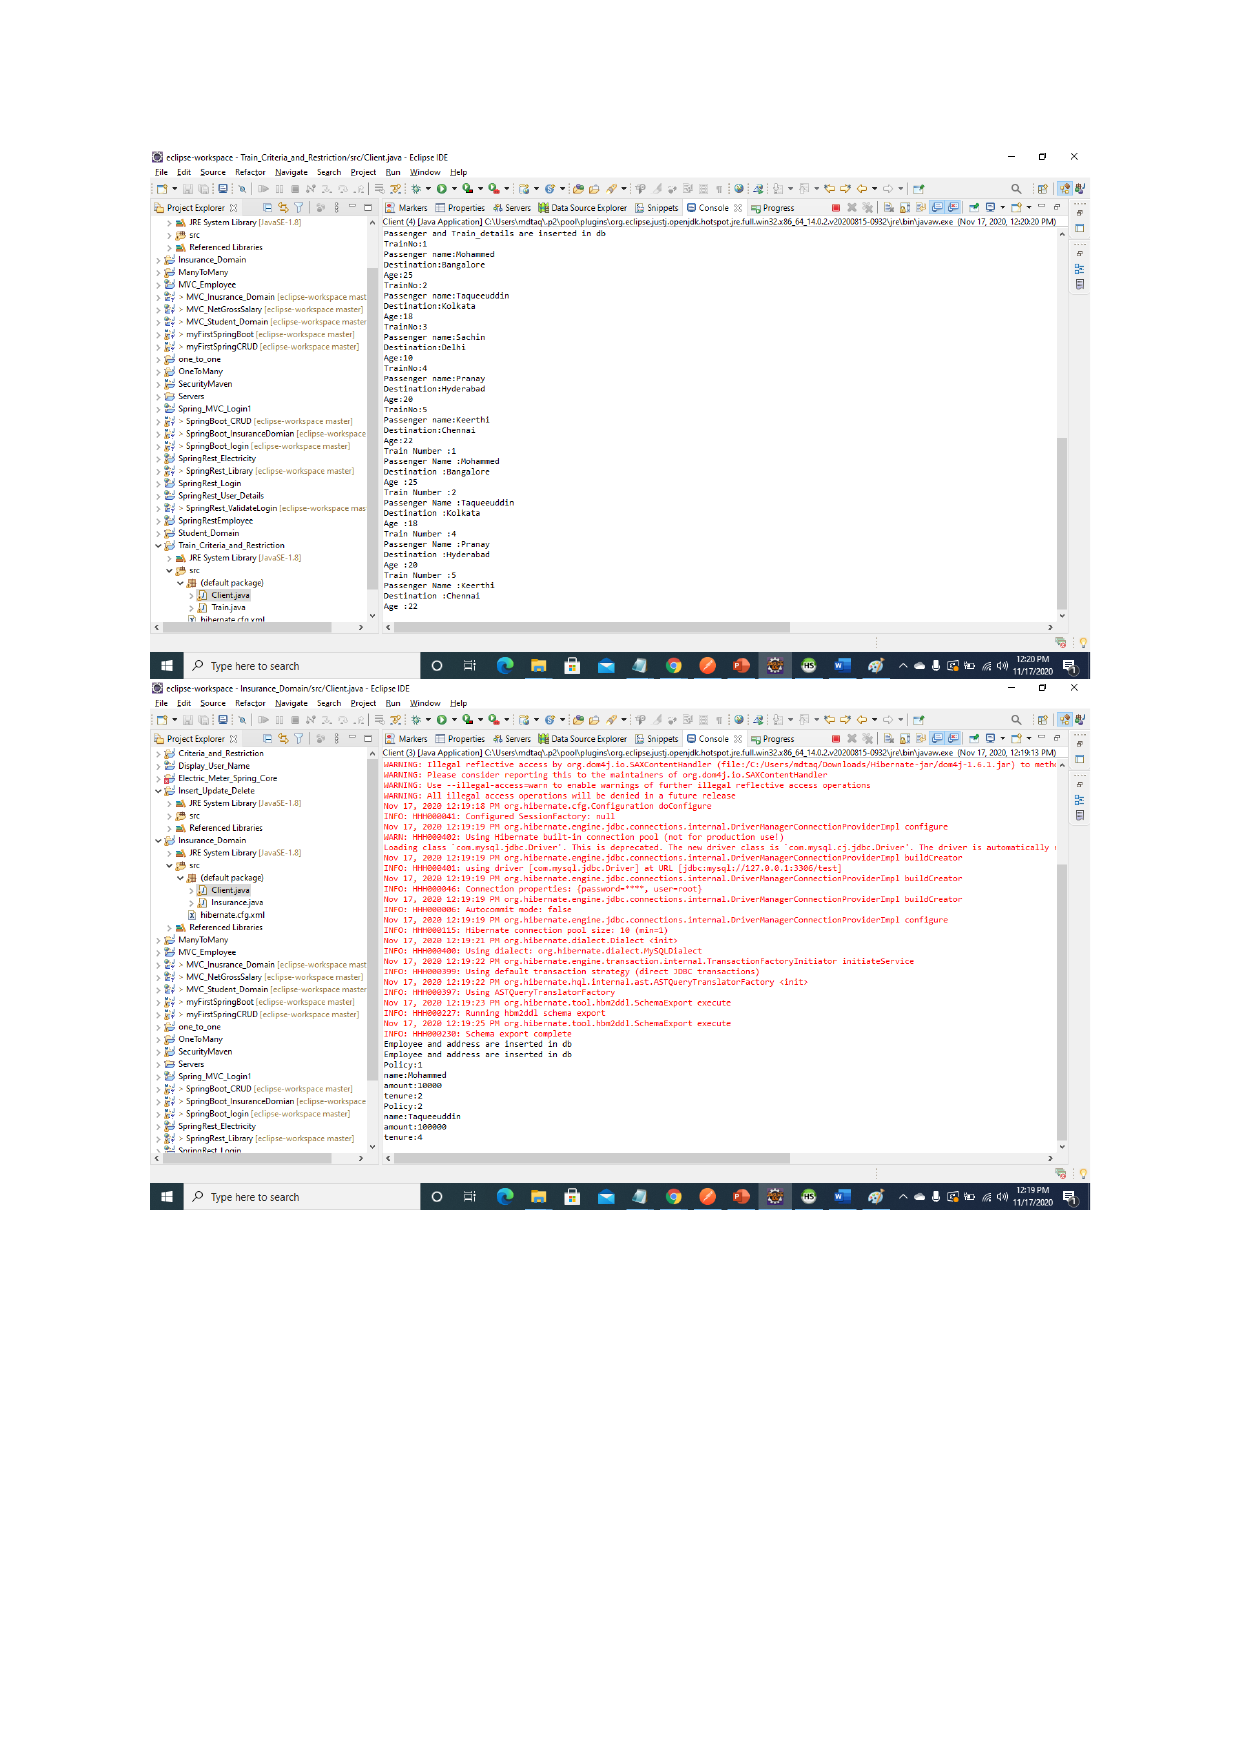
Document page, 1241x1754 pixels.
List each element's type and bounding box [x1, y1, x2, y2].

picture [150, 680, 1091, 1210]
picture [150, 150, 1091, 679]
